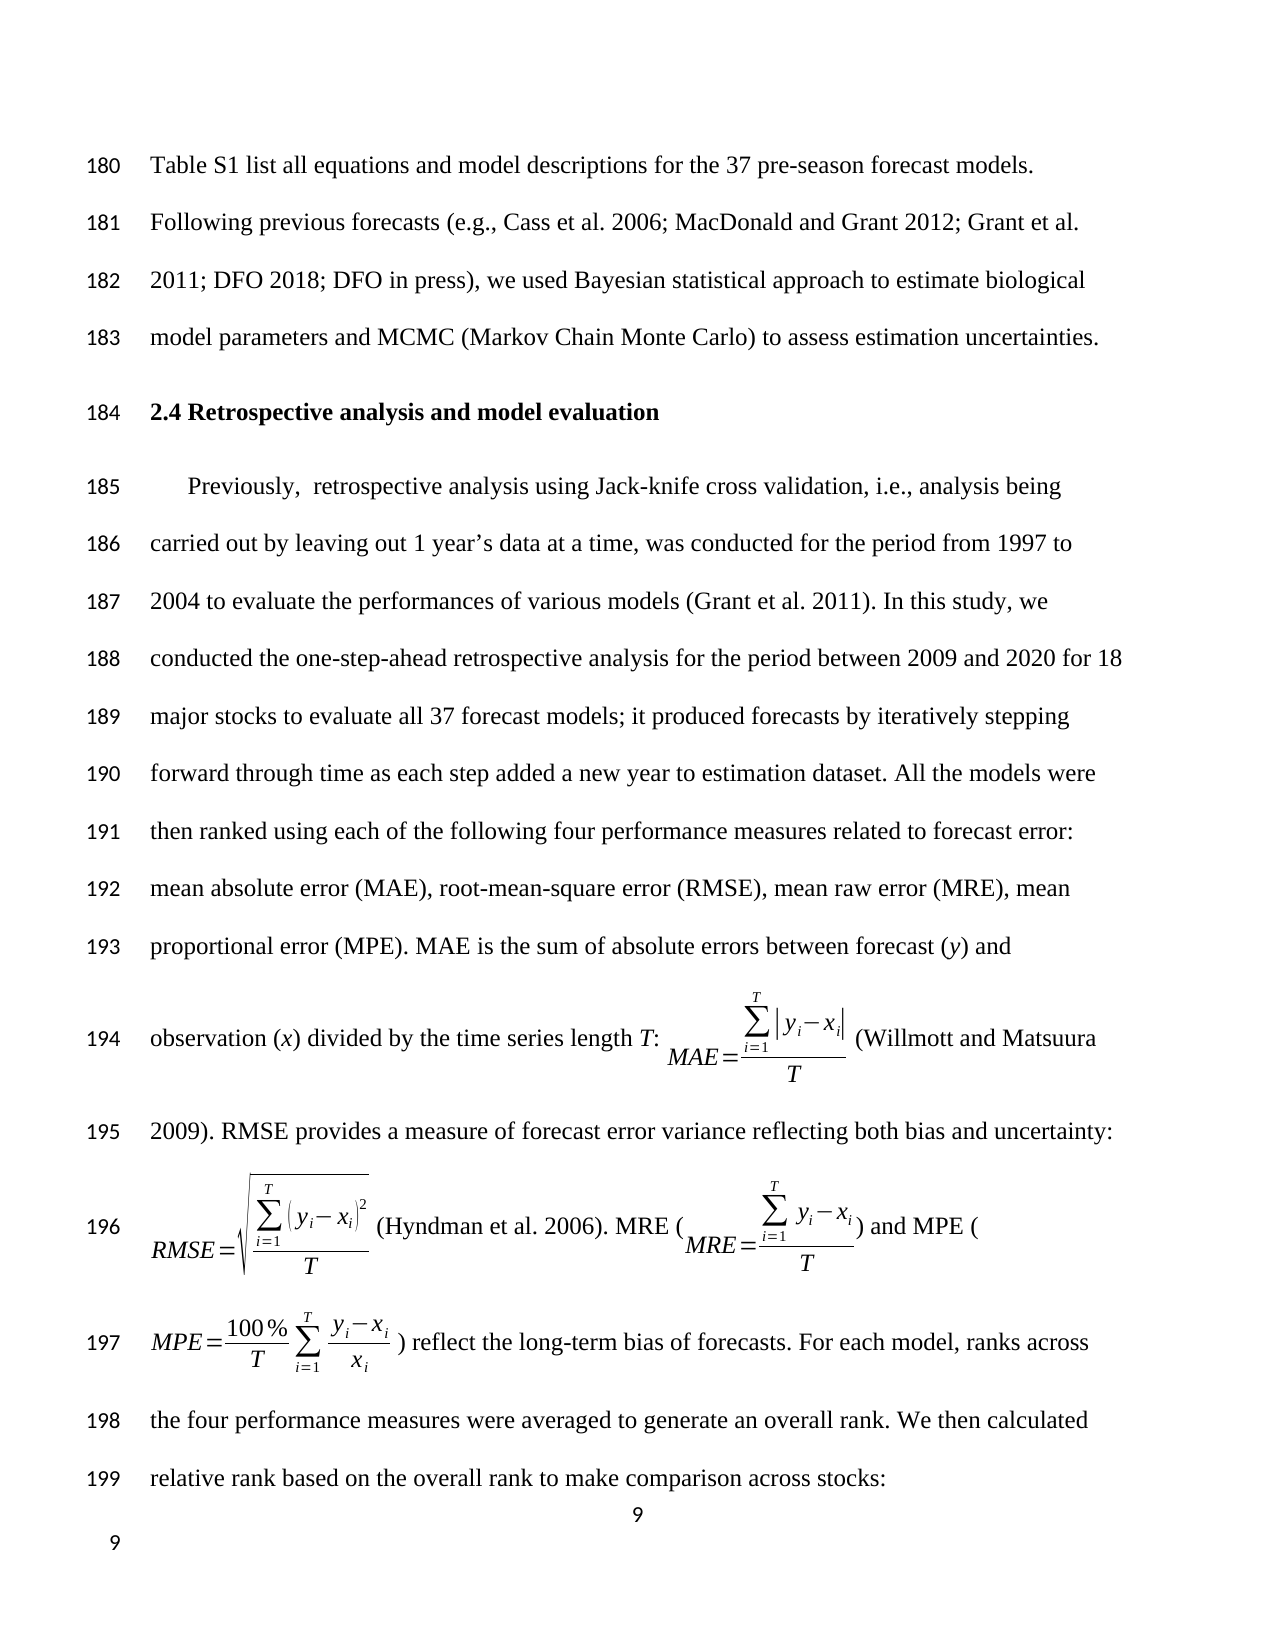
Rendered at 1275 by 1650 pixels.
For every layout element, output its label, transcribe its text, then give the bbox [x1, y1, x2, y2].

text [150, 150, 1125, 351]
text 2.4 Retrospective analysis and model evaluation [150, 397, 1125, 425]
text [150, 471, 1125, 1491]
